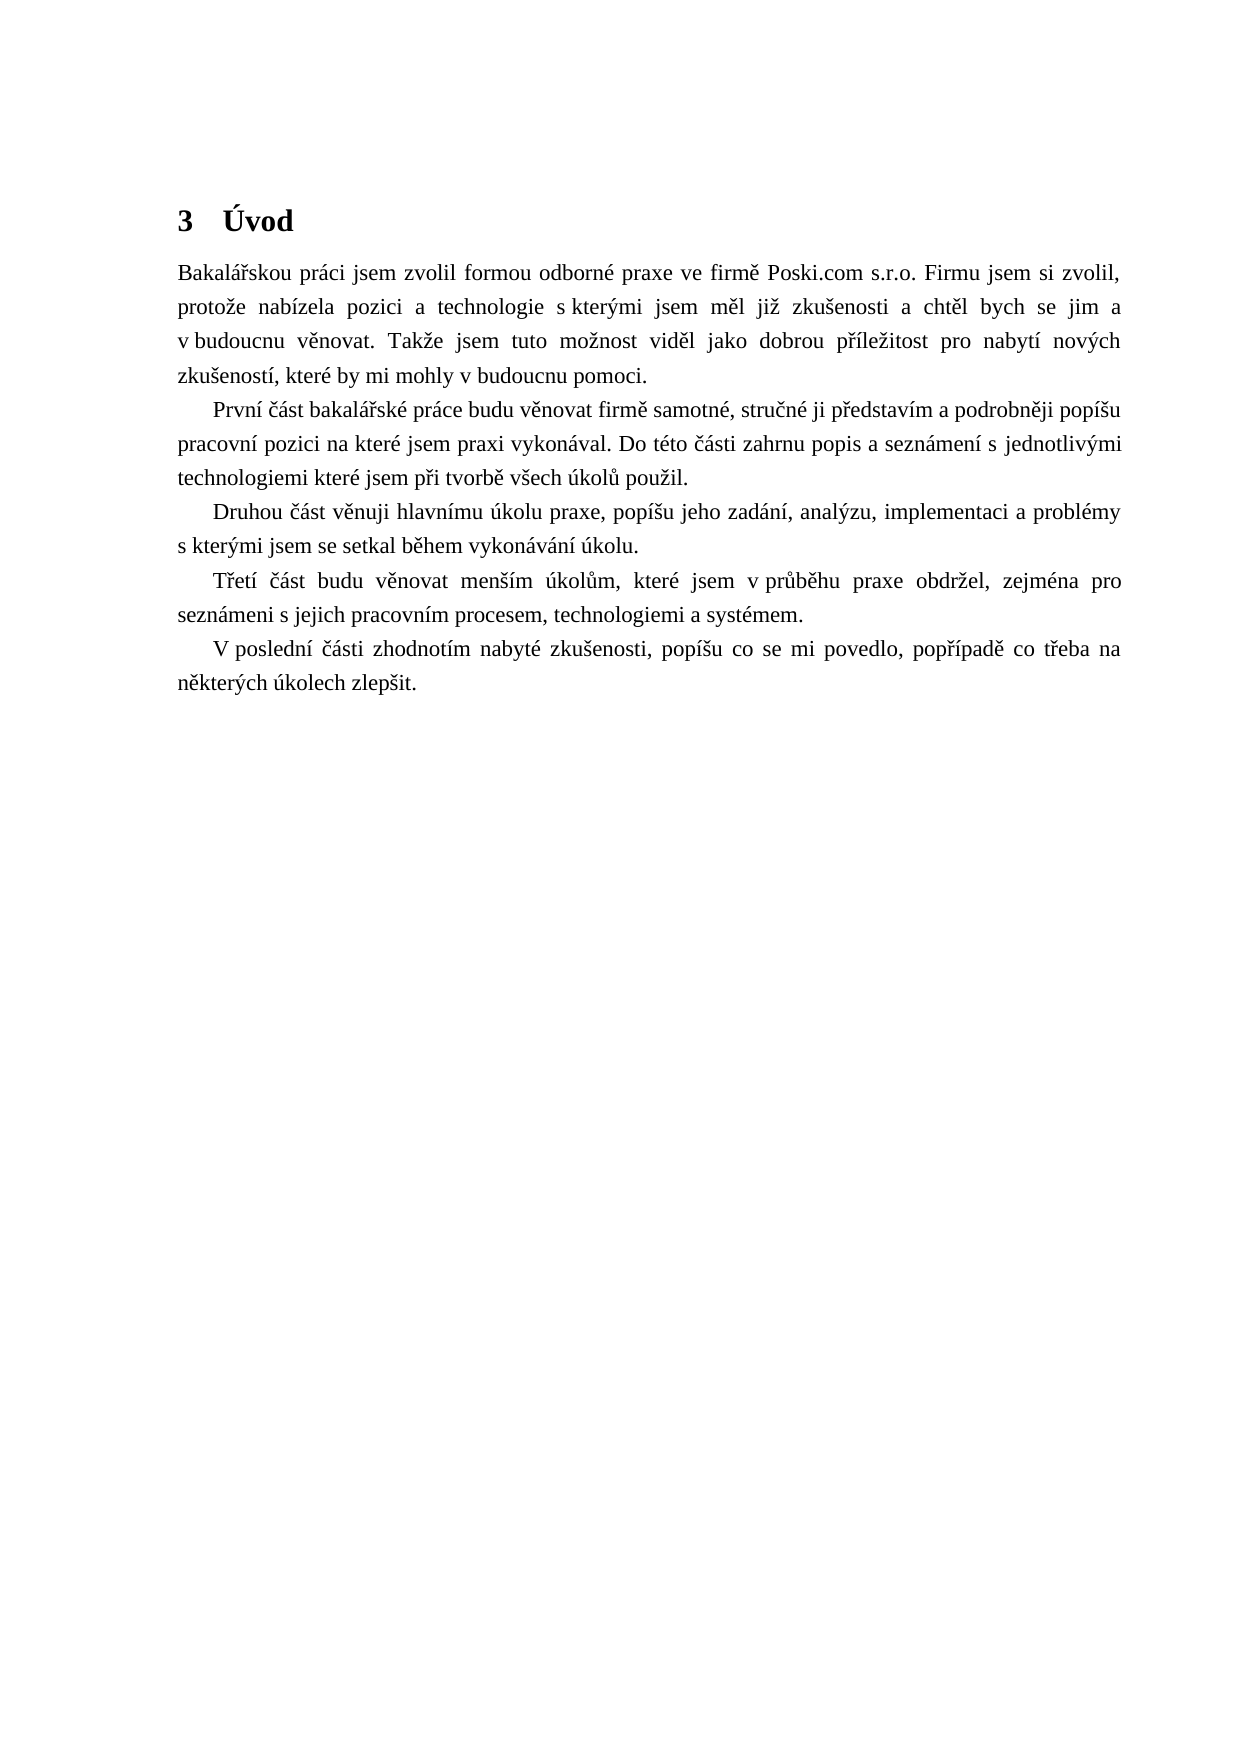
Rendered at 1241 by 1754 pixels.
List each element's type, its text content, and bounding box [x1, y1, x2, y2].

text Bakalářskou práci jsem zvolil formou odborné praxe ve firmě Poski.com s.r.o. Firmu jsem si zvolil, protože nabízela pozici a technologie s kterými jsem měl již zkušenosti a chtěl bych se jim a v budoucnu věnovat. Takže jsem tuto možnost viděl jako dobrou příležitost pro nabytí nových zkušeností, které by mi mohly v budoucnu pomoci. [177, 259, 1122, 388]
text Druhou část věnuji hlavnímu úkolu praxe, popíšu jeho zadání, analýzu, implementaci a problémy s kterými jsem se setkal během vykonávání úkolu. [177, 498, 1122, 559]
subtitle Úvod [177, 202, 1122, 238]
text První část bakalářské práce budu věnovat firmě samotné, stručné ji představím a podrobněji popíšu pracovní pozici na které jsem praxi vykonával. Do této části zahrnu popis a seznámení s jednotlivými technologiemi které jsem při tvorbě všech úkolů použil. [177, 396, 1122, 491]
text Třetí část budu věnovat menším úkolům, které jsem v průběhu praxe obdržel, zejména pro seznámeni s jejich pracovním procesem, technologiemi a systémem. [177, 567, 1122, 627]
text V poslední části zhodnotím nabyté zkušenosti, popíšu co se mi povedlo, popřípadě co třeba na některých úkolech zlepšit. [177, 635, 1122, 696]
